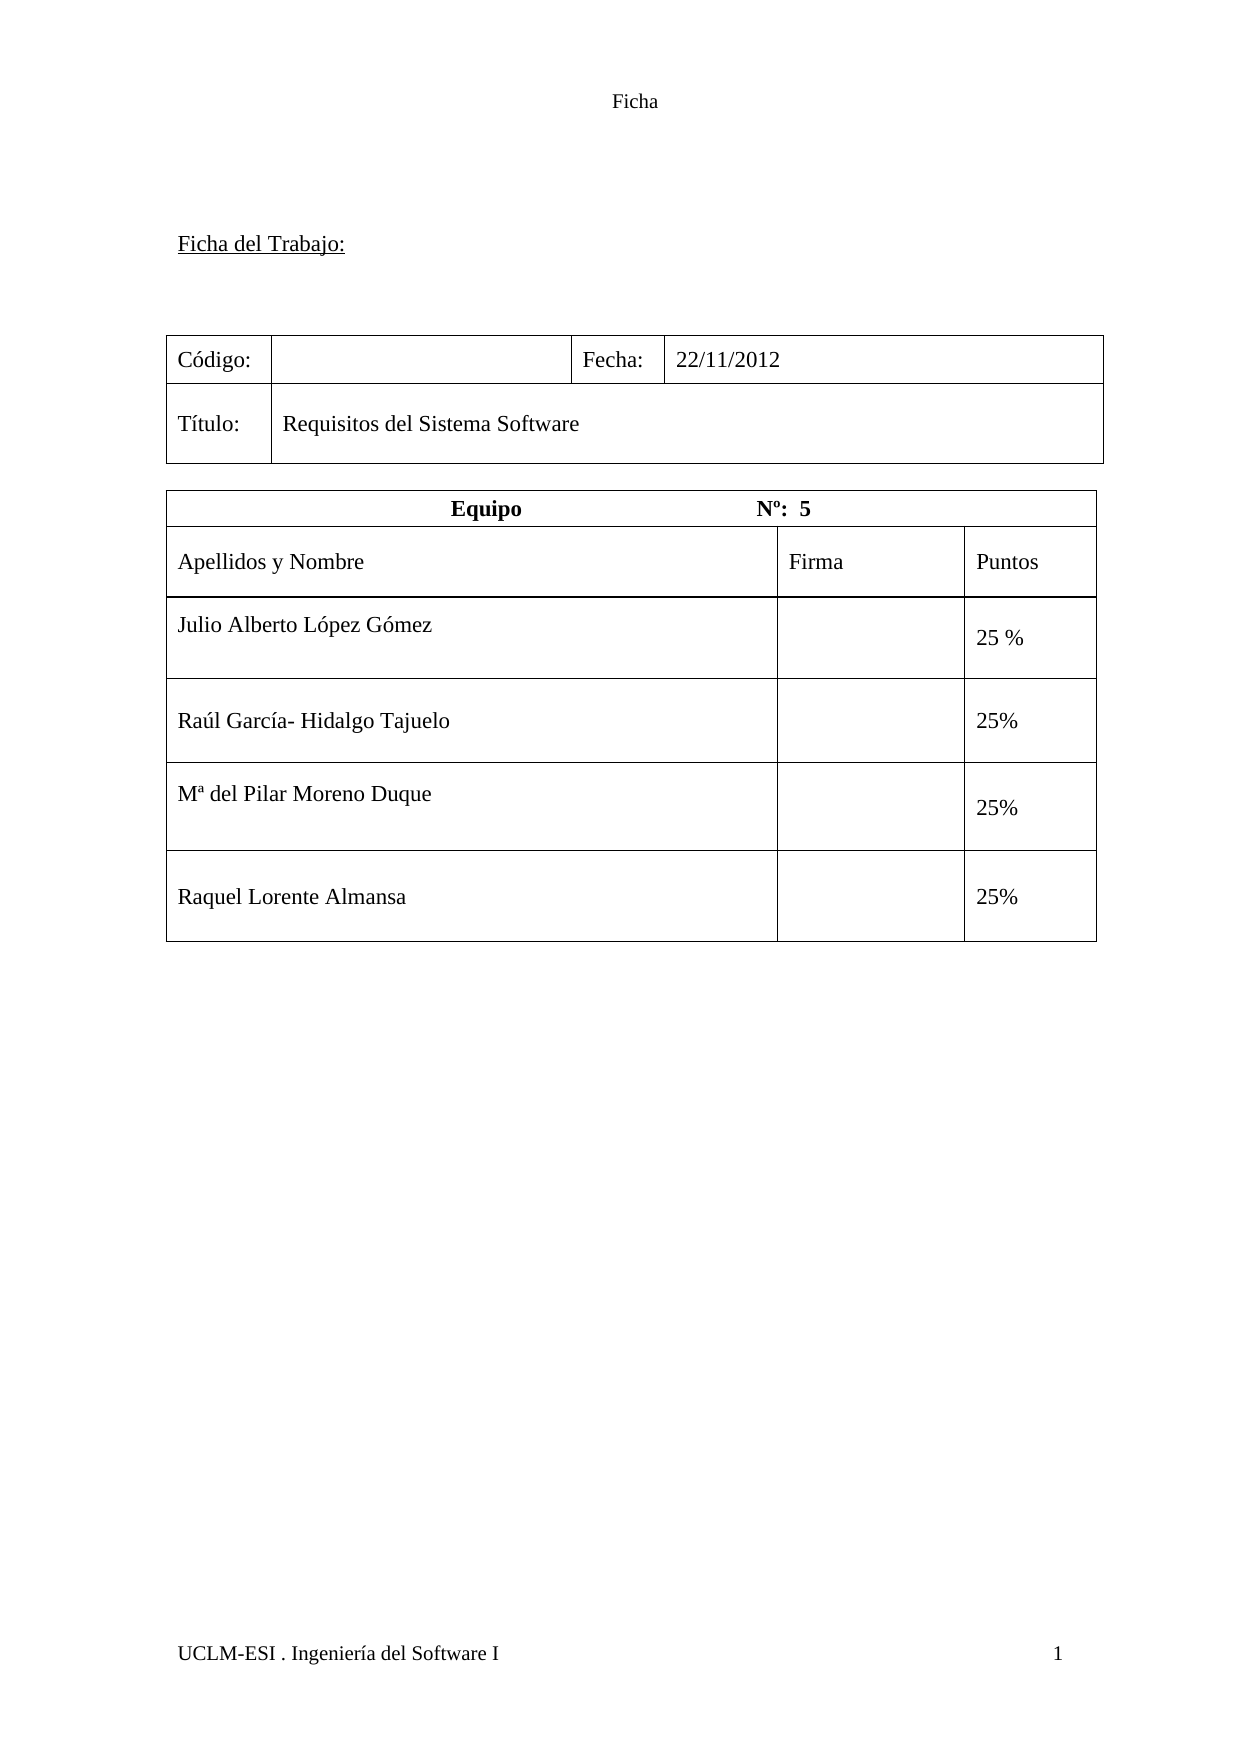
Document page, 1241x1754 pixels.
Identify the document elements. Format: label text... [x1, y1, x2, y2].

table_cell Apellidos y Nombre [167, 527, 777, 596]
text Ficha del Trabajo: [177, 230, 1092, 256]
table_cell Puntos [965, 527, 1096, 596]
table_cell Julio Alberto López Gómez [167, 598, 777, 677]
table_header 22/11/2012 [665, 336, 1103, 383]
table_cell [778, 679, 964, 762]
table_cell [778, 763, 964, 850]
table_header Equipo Nº: 5 [167, 491, 1096, 526]
table_cell Requisitos del Sistema Software [272, 384, 1103, 463]
table_cell Raquel Lorente Almansa [167, 851, 777, 941]
table_cell [778, 598, 964, 677]
table_cell [778, 851, 964, 941]
table_header Código: [167, 336, 271, 383]
table_header Fecha: [572, 336, 664, 383]
table_cell Raúl García- Hidalgo Tajuelo [167, 679, 777, 762]
table_cell Firma [778, 527, 964, 596]
table_cell 25% [965, 851, 1096, 941]
table_cell 25% [965, 763, 1096, 850]
table_header [272, 336, 571, 383]
table_cell Título: [167, 384, 271, 463]
table_cell 25 % [965, 598, 1096, 677]
table_cell 25% [965, 679, 1096, 762]
table_cell Mª del Pilar Moreno Duque [167, 763, 777, 850]
